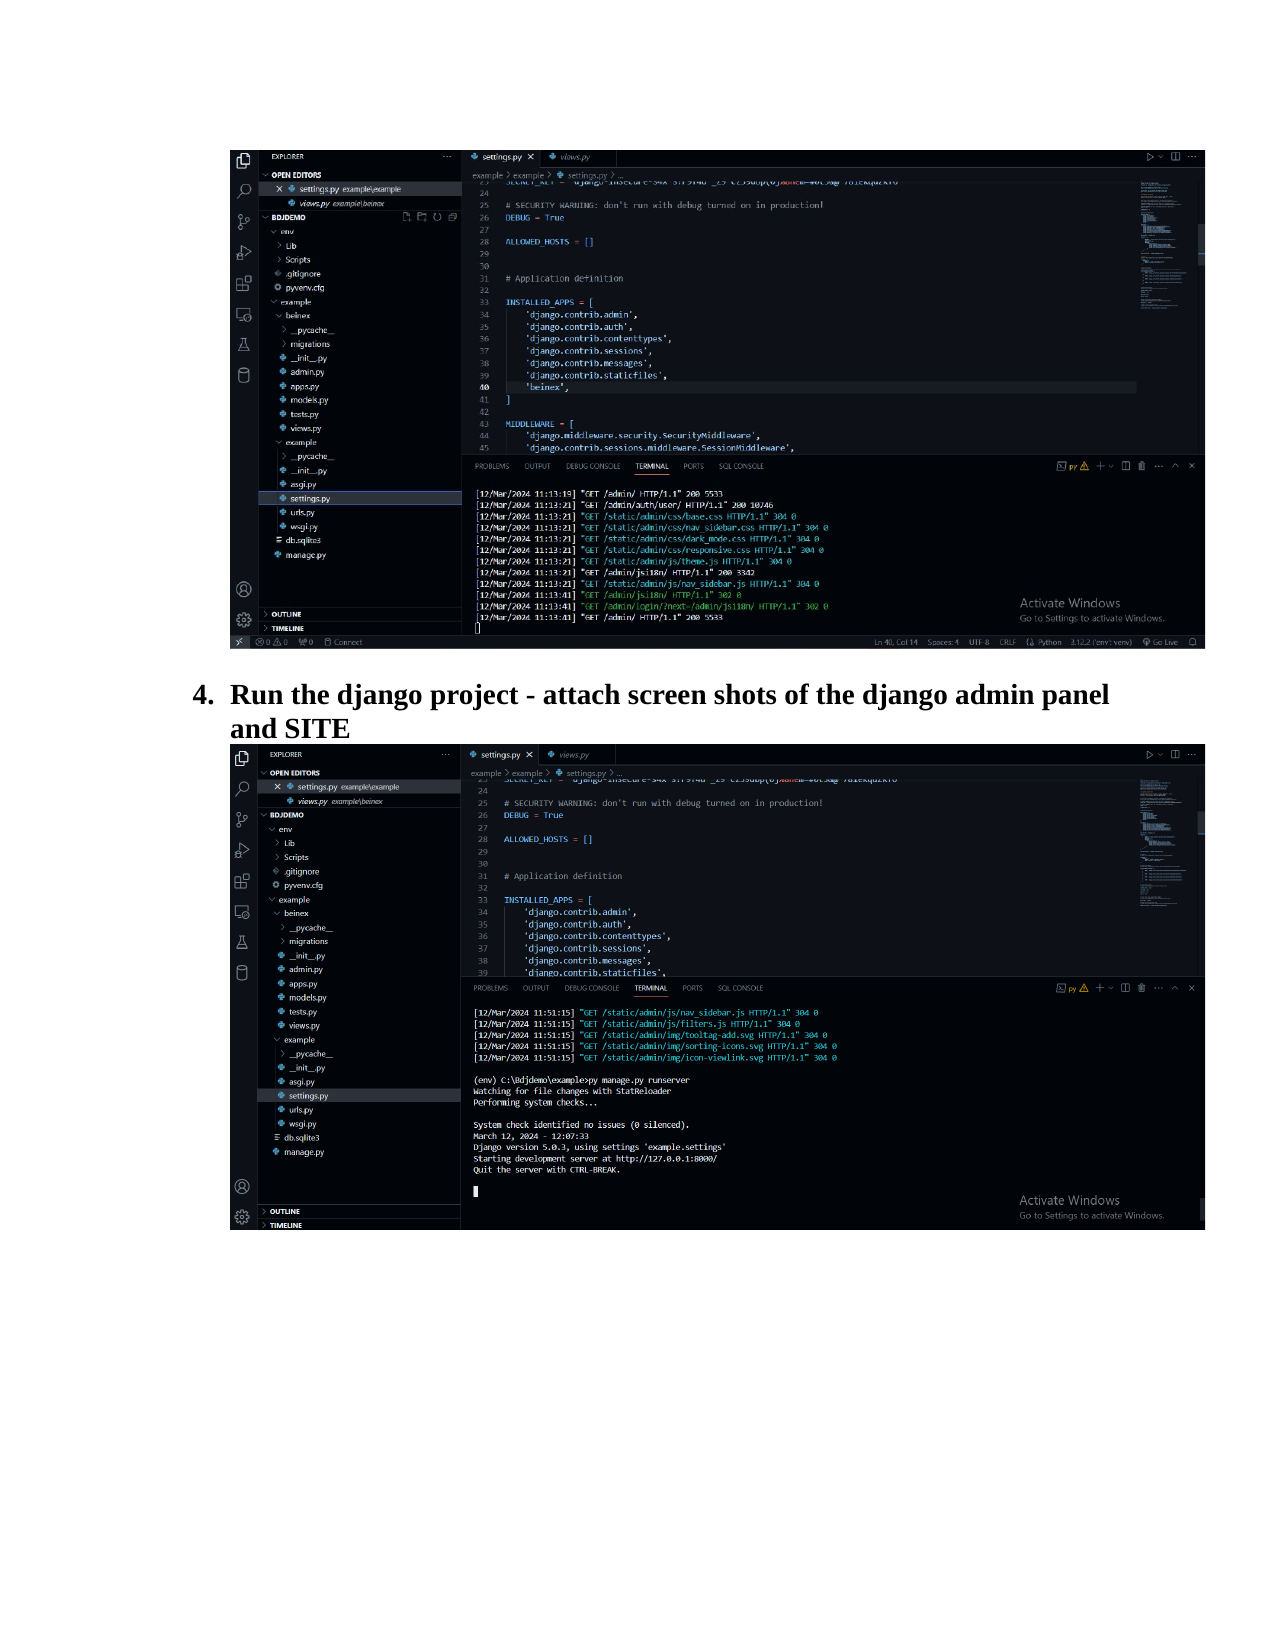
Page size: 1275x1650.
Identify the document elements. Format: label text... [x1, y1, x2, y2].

picture [230, 744, 1205, 1230]
picture [230, 150, 1205, 649]
list Run the django project - attach screen shots of the django admin panel and SITE [192, 677, 1125, 744]
